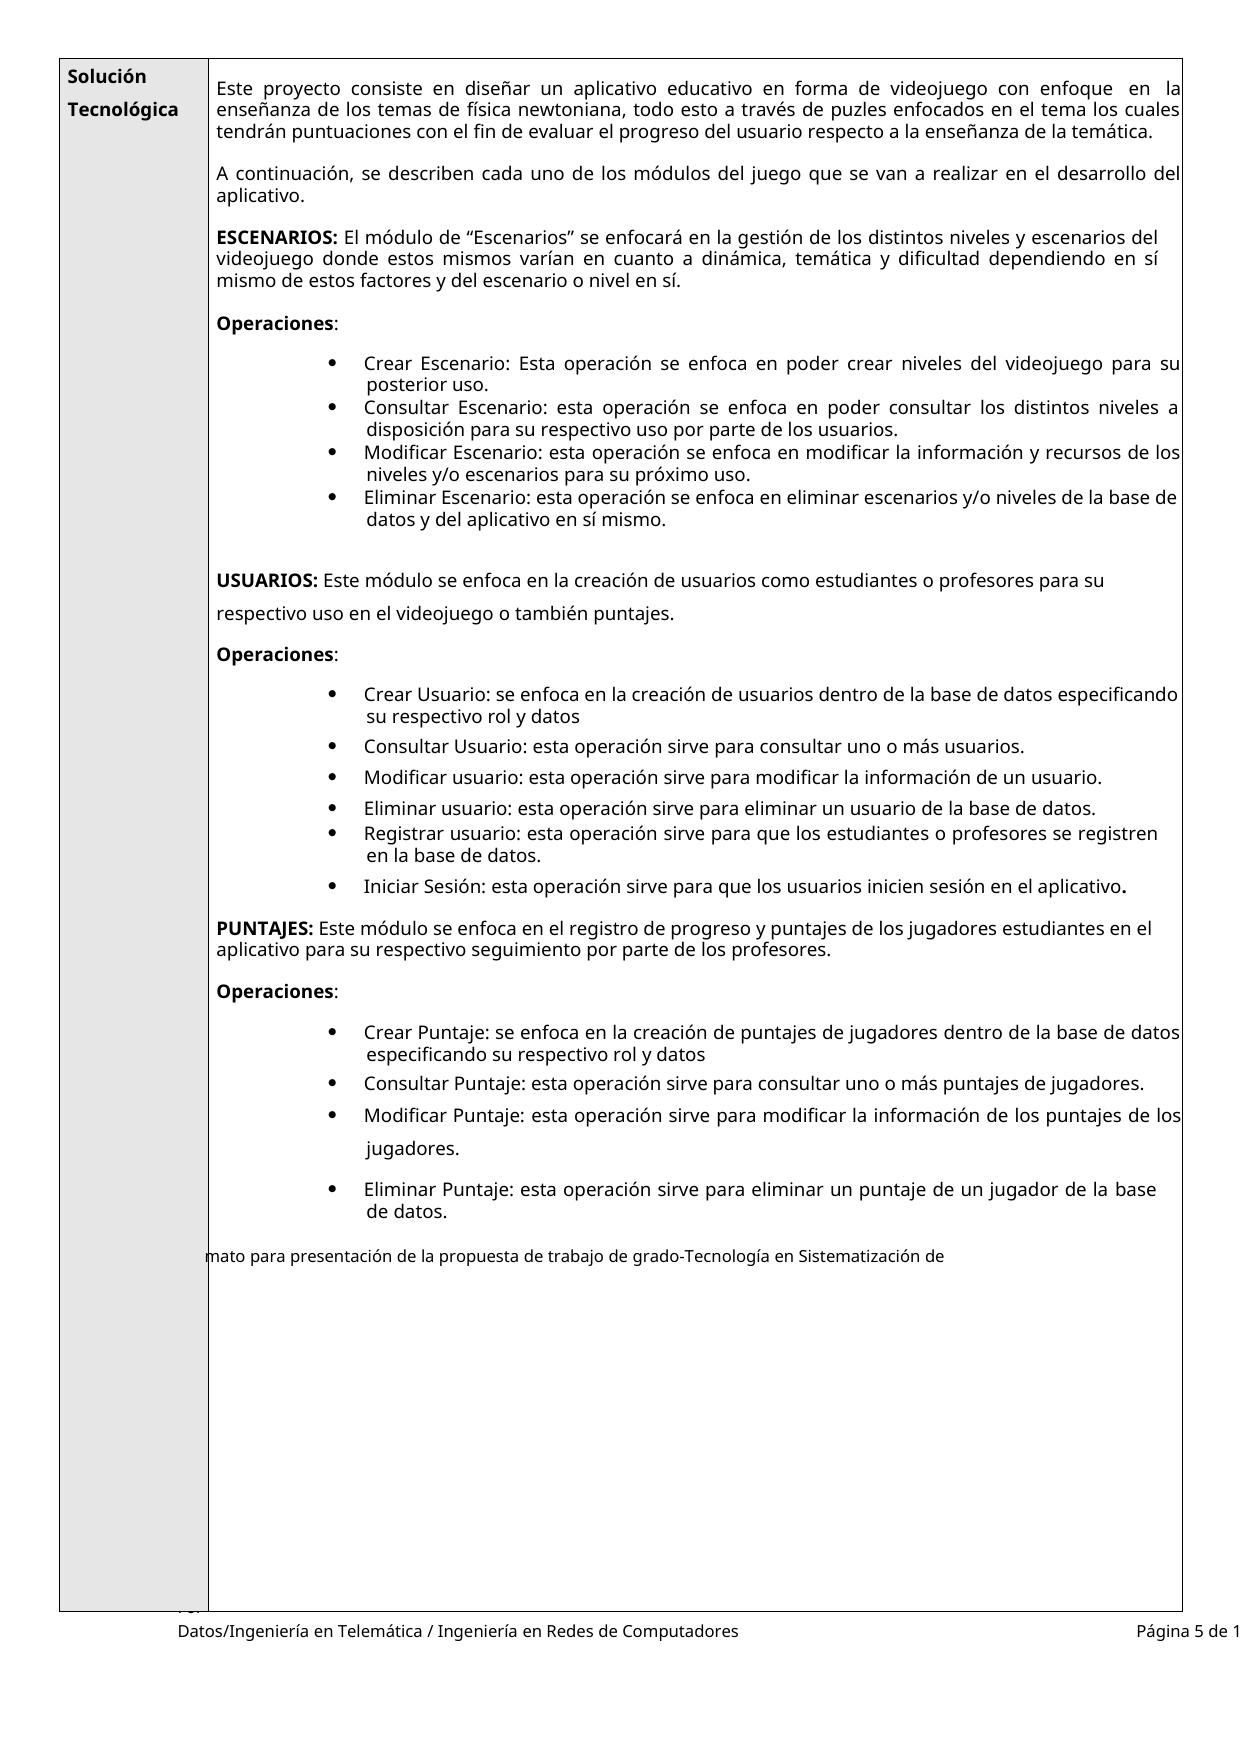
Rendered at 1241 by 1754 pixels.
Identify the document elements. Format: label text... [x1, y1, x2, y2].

text Datos/Ingeniería en Telemática / Ingeniería en Redes de Computadores Página 5 de 1 [177, 1620, 1240, 1642]
table_header Este proyecto consiste en diseñar un aplicativo educativo en forma de videojuego con enfoque en la enseñanza de los temas de física newtoniana, todo esto a través de puzles enfocados en el tema los cuales tendrán puntuaciones con el fin de evaluar el progreso del usuario respecto a la enseñanza de la temática. A continuación, se describen cada uno de los módulos del juego que se van a realizar en el desarrollo del aplicativo. ESCENARIOS: El módulo de “Escenarios” se enfocará en la gestión de los distintos niveles y escenarios del videojuego donde estos mismos varían en cuanto a dinámica, temática y dificultad dependiendo en sí mismo de estos factores y del escenario o nivel en sí. Operaciones: Crear Escenario: Esta operación se enfoca en poder crear niveles del videojuego para su posterior uso. Consultar Escenario: esta operación se enfoca en poder consultar los distintos niveles a disposición para su respectivo uso por parte de los usuarios. Modificar Escenario: esta operación se enfoca en modificar la información y recursos de los niveles y/o escenarios para su próximo uso. Eliminar Escenario: esta operación se enfoca en eliminar escenarios y/o niveles de la base de datos y del aplicativo en sí mismo. USUARIOS: Este módulo se enfoca en la creación de usuarios como estudiantes o profesores para su respectivo uso en el videojuego o también puntajes. Operaciones: Crear Usuario: se enfoca en la creación de usuarios dentro de la base de datos especificando su respectivo rol y datos Consultar Usuario: esta operación sirve para consultar uno o más usuarios. Modificar usuario: esta operación sirve para modificar la información de un usuario. Eliminar usuario: esta operación sirve para eliminar un usuario de la base de datos. Registrar usuario: esta operación sirve para que los estudiantes o profesores se registren en la base de datos. Iniciar Sesión: esta operación sirve para que los usuarios inicien sesión en el aplicativo. PUNTAJES: Este módulo se enfoca en el registro de progreso y puntajes de los jugadores estudiantes en el aplicativo para su respectivo seguimiento por parte de los profesores. Operaciones: Crear Puntaje: se enfoca en la creación de puntajes de jugadores dentro de la base de datos especificando su respectivo rol y datos Consultar Puntaje: esta operación sirve para consultar uno o más puntajes de jugadores. Modificar Puntaje: esta operación sirve para modificar la información de los puntajes de los jugadores. Eliminar Puntaje: esta operación sirve para eliminar un puntaje de un jugador de la base de datos. mato para presentación de la propuesta de trabajo de grado-Tecnología en Sistematización de [209, 59, 1182, 1611]
table_header Solución Tecnológica [60, 59, 208, 1611]
